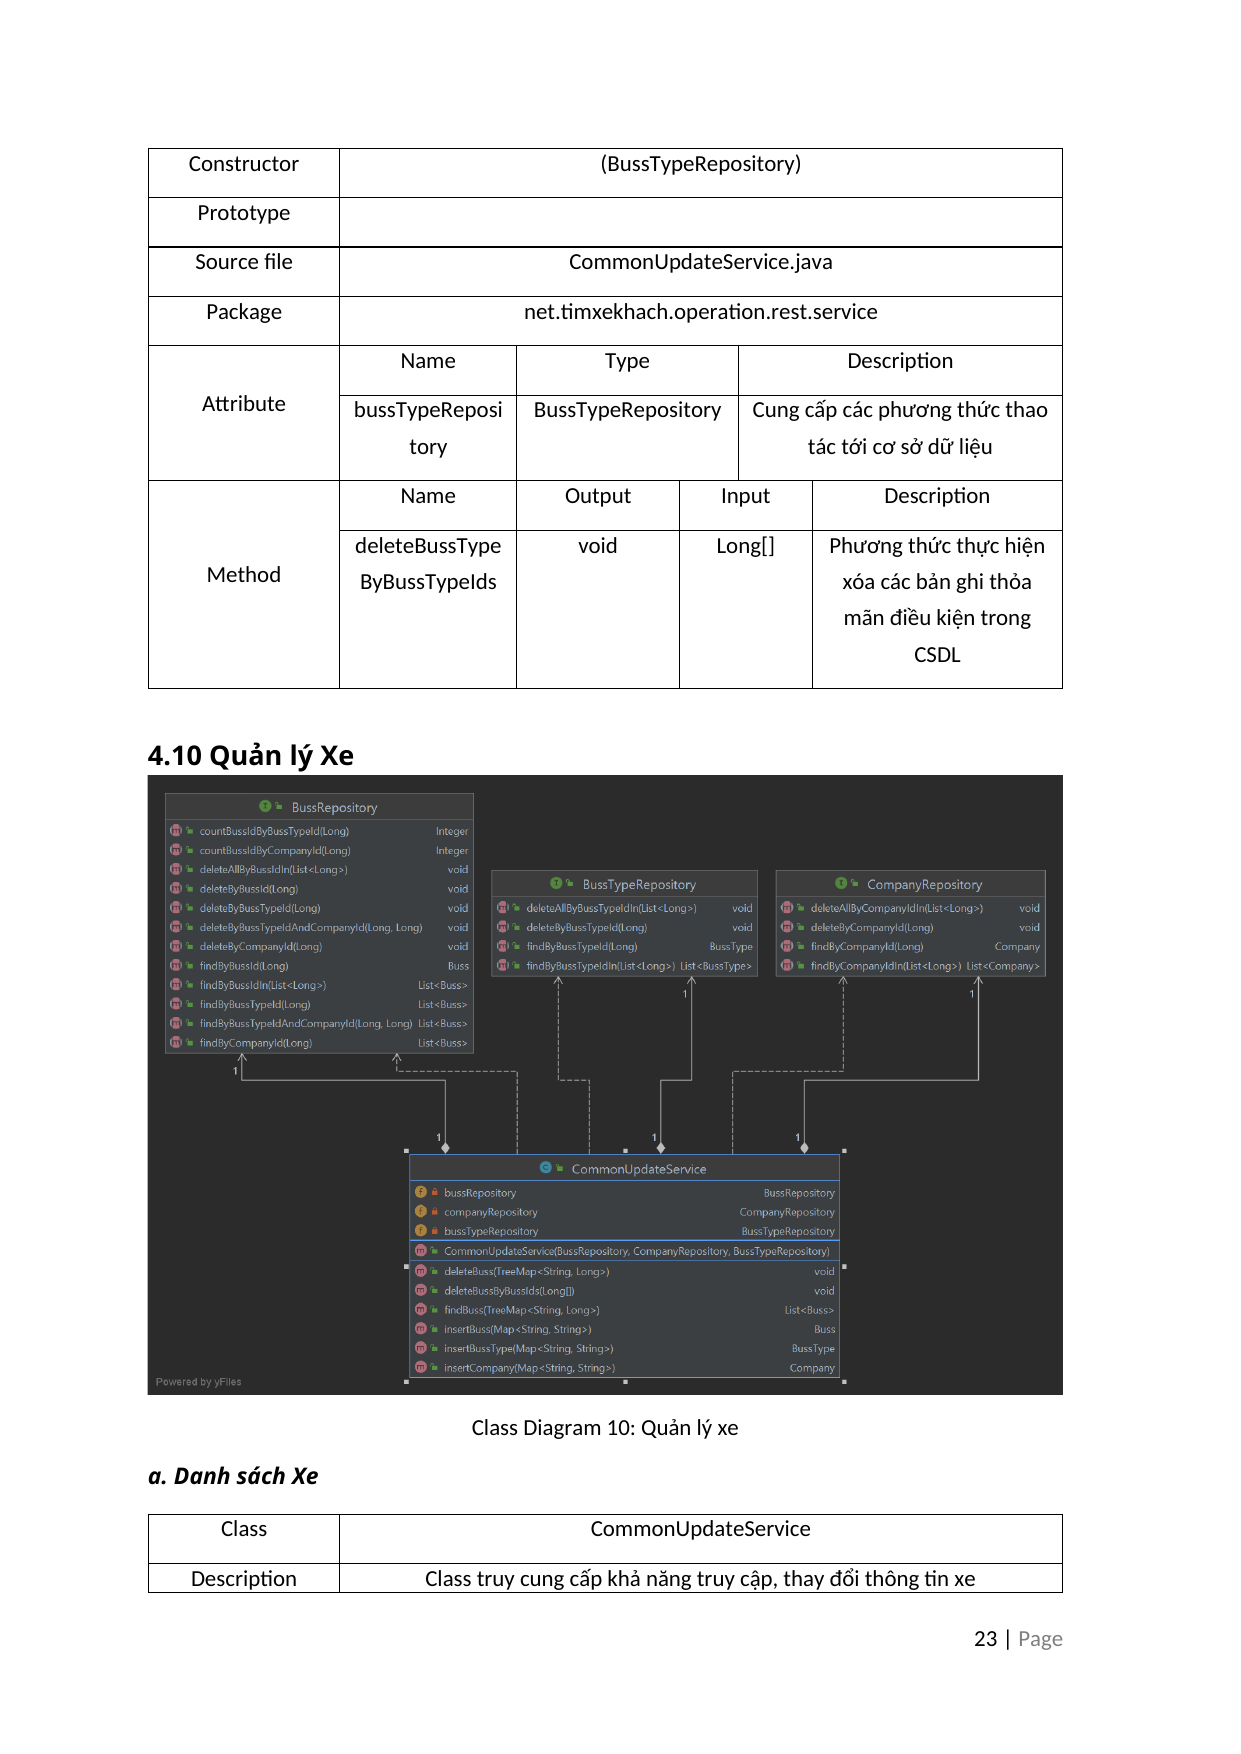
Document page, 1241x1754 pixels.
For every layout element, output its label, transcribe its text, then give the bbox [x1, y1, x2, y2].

table_cell Prototype [149, 198, 339, 246]
table_cell [340, 198, 1062, 246]
table_cell Name [340, 346, 516, 394]
table_cell net.timxekhach.operation.rest.service [340, 297, 1062, 345]
table_cell Phương thức thực hiện xóa các bản ghi thỏa mãn điều kiện trong CSDL [813, 531, 1062, 688]
table_header Class [149, 1515, 339, 1563]
subtitle 4.10 Quản lý Xe [148, 736, 1063, 773]
table_cell Output [517, 481, 679, 530]
table_cell Cung cấp các phương thức thao tác tới cơ sở dữ liệu [739, 396, 1062, 480]
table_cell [340, 1564, 1062, 1592]
table_cell Type [517, 346, 738, 394]
table_cell BussTypeRepository [517, 396, 738, 480]
text Class Diagram 10: Quản lý xe [148, 1413, 1063, 1441]
table_cell void [517, 531, 679, 688]
table_cell Package [149, 297, 339, 345]
subtitle a. Danh sách Xe [148, 1460, 1063, 1492]
table_cell bussTypeRepository [340, 396, 516, 480]
table_cell Method [149, 481, 339, 688]
table_cell (BussTypeRepository) [340, 149, 1062, 197]
table_cell deleteBussTypeByBussTypeIds [340, 531, 516, 688]
table_cell Attribute [149, 346, 339, 480]
table_header CommonUpdateService [340, 1515, 1062, 1563]
table_cell Description [813, 481, 1062, 530]
picture [147, 775, 1063, 1395]
table_cell Description [739, 346, 1062, 394]
table_cell Long[] [680, 531, 812, 688]
table_cell Source file [149, 248, 339, 296]
table_cell CommonUpdateService.java [340, 248, 1062, 296]
table_cell Description [149, 1564, 339, 1592]
table_cell Name [340, 481, 516, 530]
table_cell Input [680, 481, 812, 530]
table_cell Constructor [149, 149, 339, 197]
